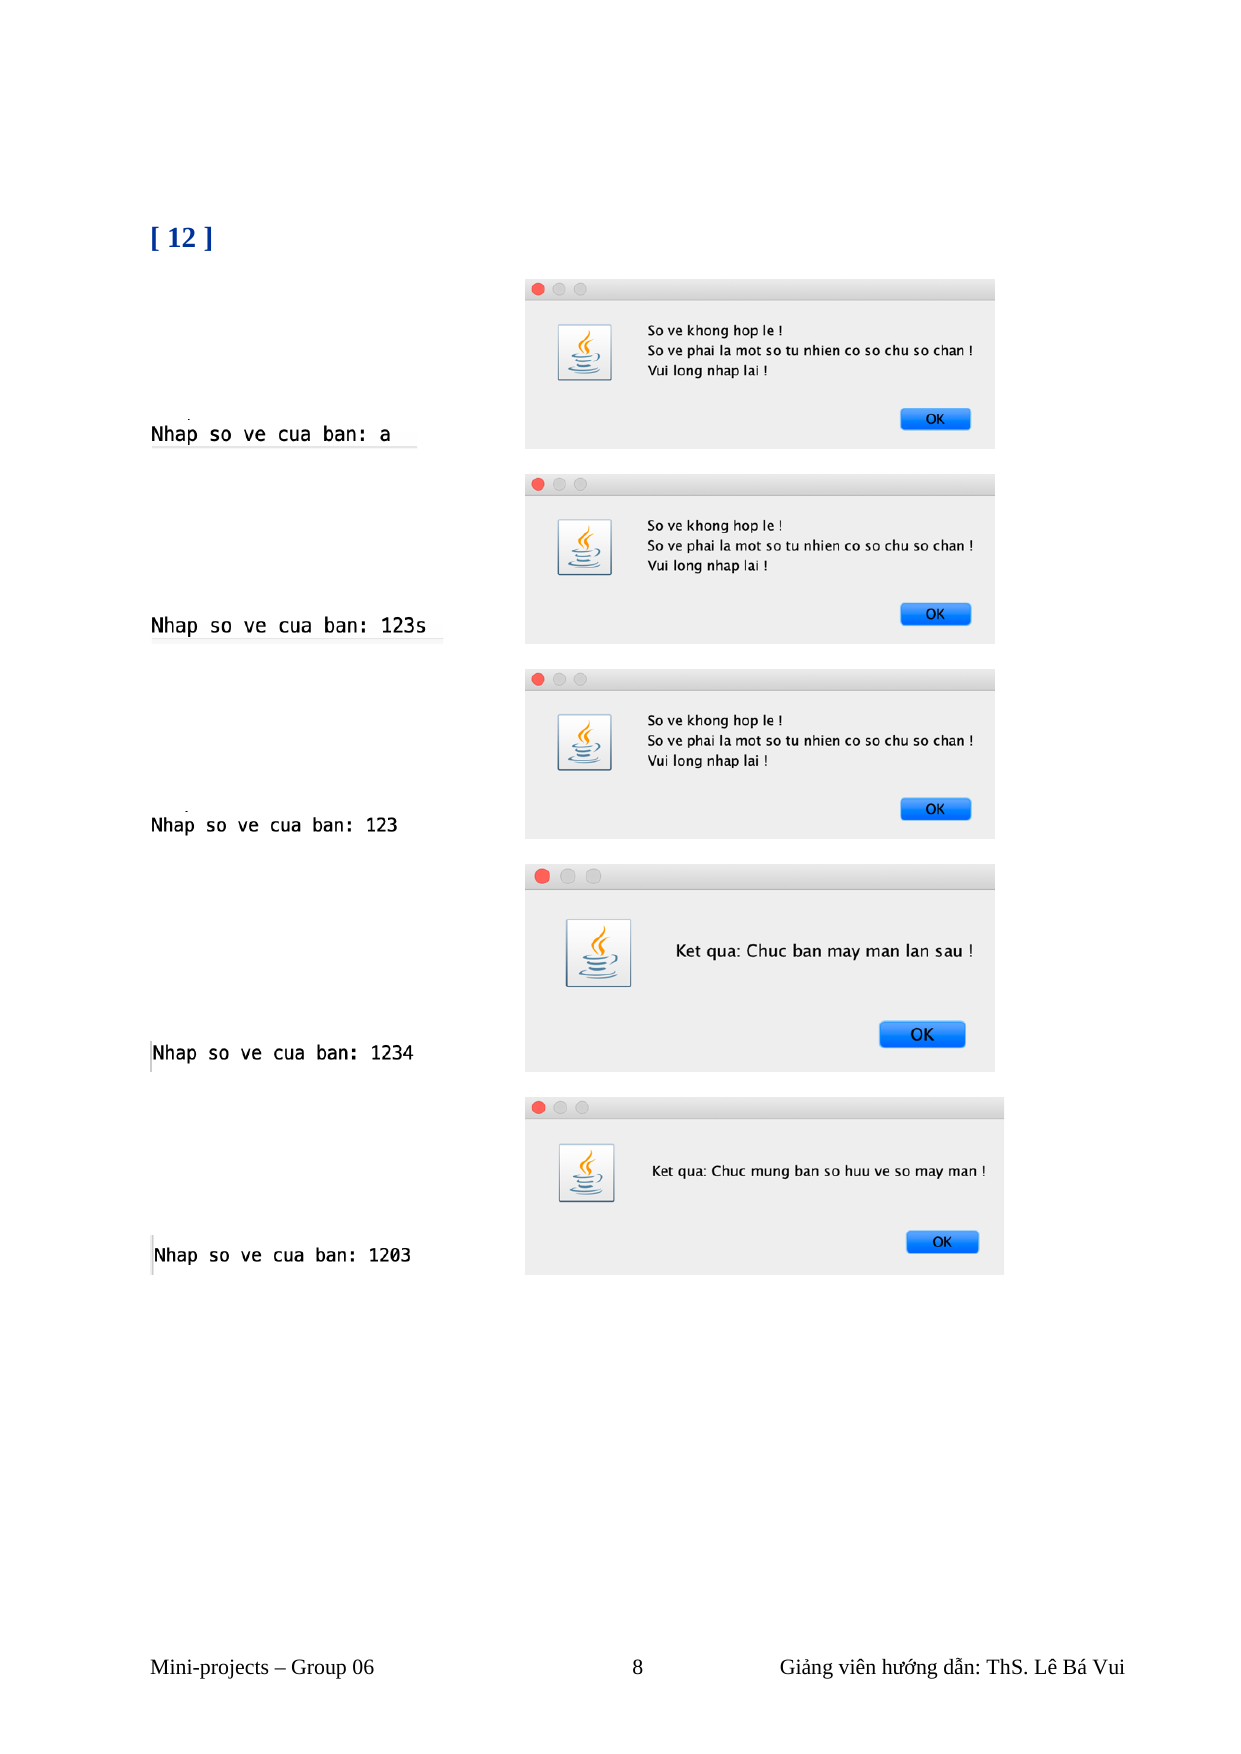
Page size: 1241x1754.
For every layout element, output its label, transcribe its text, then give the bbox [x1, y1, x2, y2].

picture [525, 279, 995, 449]
picture [525, 669, 995, 839]
picture [150, 419, 418, 449]
picture [525, 864, 995, 1072]
picture [150, 1235, 440, 1275]
picture [525, 474, 995, 644]
picture [150, 1041, 444, 1072]
text [ 12 ] [150, 220, 1090, 253]
picture [150, 811, 426, 839]
picture [525, 1097, 1005, 1275]
picture [150, 611, 444, 644]
